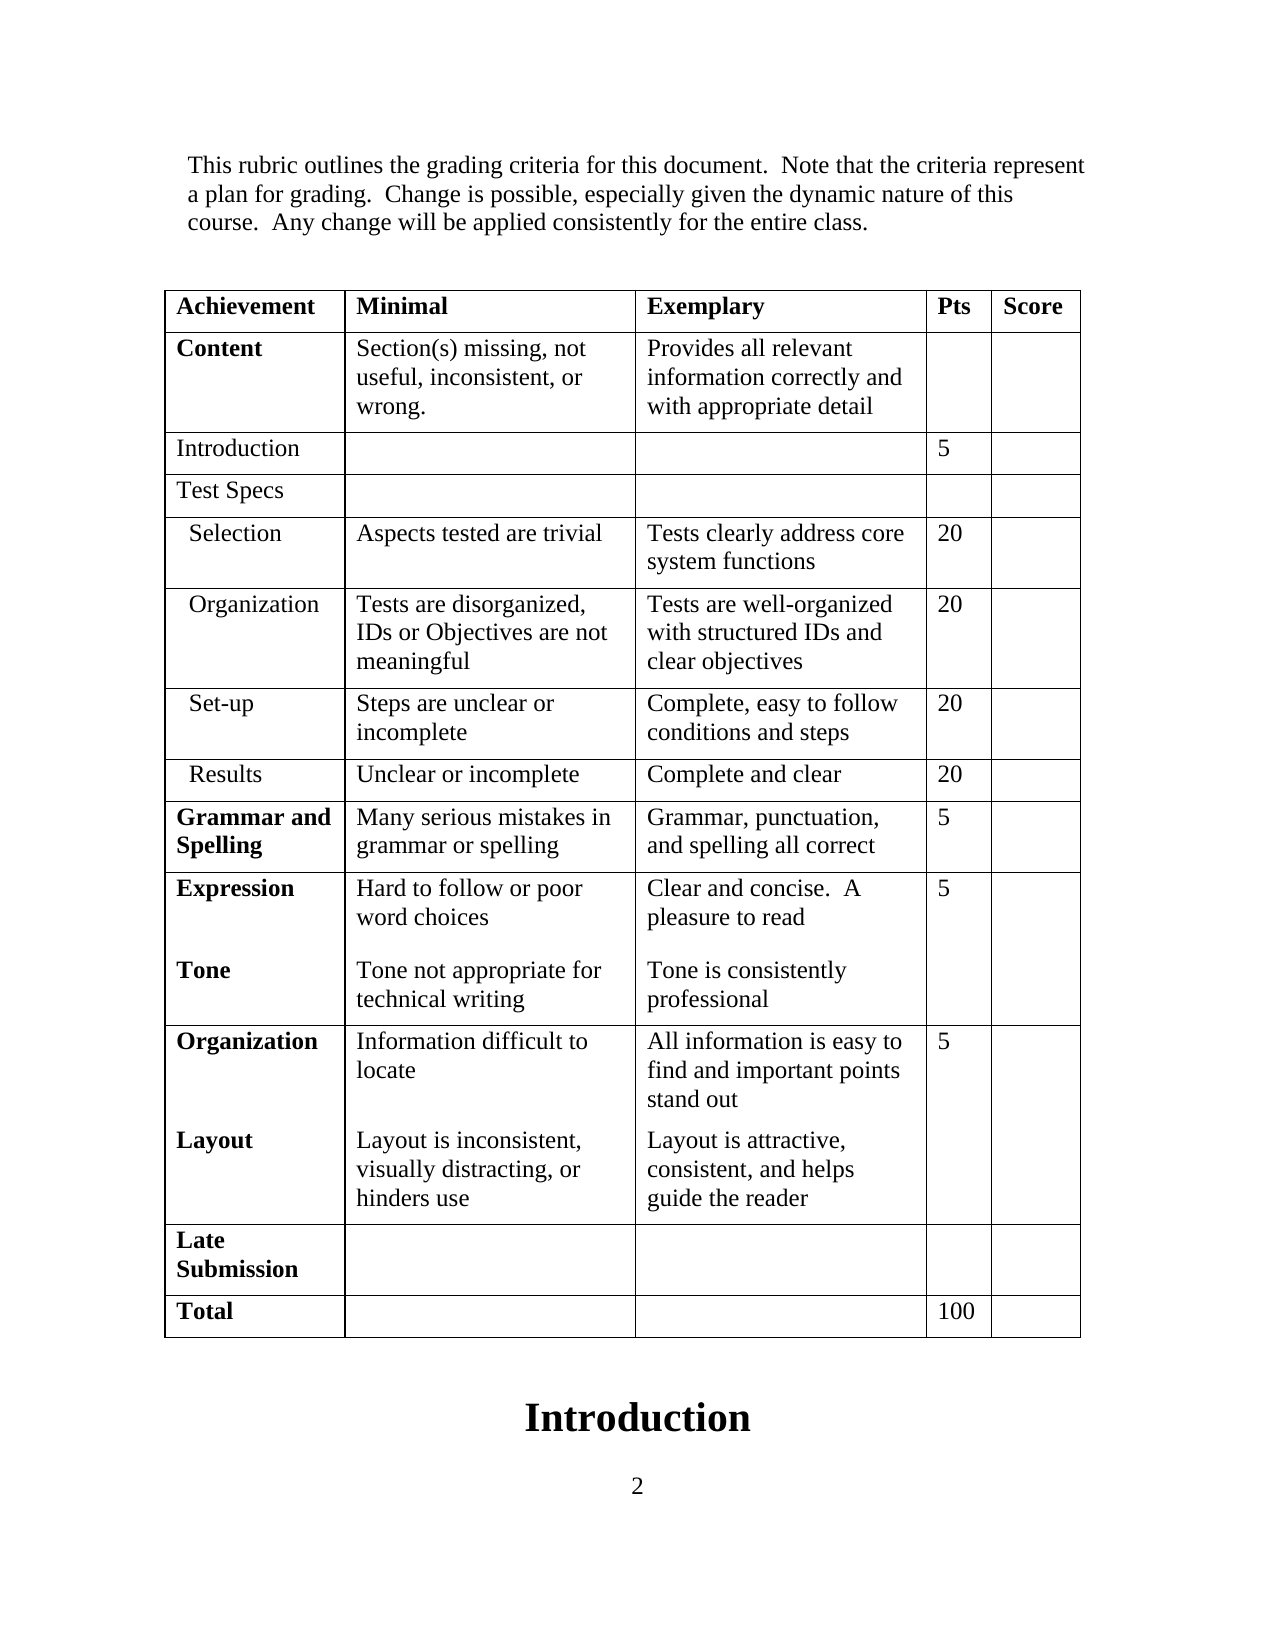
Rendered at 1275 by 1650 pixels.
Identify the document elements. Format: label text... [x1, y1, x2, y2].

table_cell [992, 1026, 1080, 1125]
table_cell [992, 760, 1080, 801]
table_cell Unclear or incomplete [346, 760, 635, 801]
table_cell [927, 955, 991, 1025]
table_cell Results [166, 760, 344, 801]
table_cell 5 [927, 1026, 991, 1125]
table_header Achievement [166, 291, 344, 332]
table_cell [346, 475, 635, 517]
table_cell [927, 333, 991, 432]
table_cell 5 [927, 873, 991, 955]
table_cell 20 [927, 518, 991, 588]
table_cell [927, 1225, 991, 1295]
table_cell Information difficult to locate [346, 1026, 635, 1125]
table_header Score [992, 291, 1080, 332]
table_cell Section(s) missing, not useful, inconsistent, or wrong. [346, 333, 635, 432]
table_cell Provides all relevant information correctly and with appropriate detail [636, 333, 926, 432]
table_cell [346, 1225, 635, 1295]
table_cell Many serious mistakes in grammar or spelling [346, 802, 635, 872]
table_cell [992, 475, 1080, 517]
table_cell 20 [927, 589, 991, 687]
table_cell Late Submission [166, 1225, 344, 1295]
table_cell [927, 475, 991, 517]
table_cell [927, 1125, 991, 1224]
table_cell Layout [166, 1125, 344, 1224]
table_cell Expression [166, 873, 344, 955]
table_cell [992, 1296, 1080, 1337]
table_cell Hard to follow or poor word choices [346, 873, 635, 955]
table_cell Total [166, 1296, 344, 1337]
table_cell 100 [927, 1296, 991, 1337]
table_cell Grammar, punctuation, and spelling all correct [636, 802, 926, 872]
table_cell [992, 1125, 1080, 1224]
table_cell Tests are disorganized, IDs or Objectives are not meaningful [346, 589, 635, 687]
table_cell Introduction [166, 433, 344, 474]
table_cell 20 [927, 689, 991, 758]
table_cell [992, 689, 1080, 758]
table_cell [636, 1225, 926, 1295]
table_cell Tone [166, 955, 344, 1025]
table_cell [992, 433, 1080, 474]
table_cell Set-up [166, 689, 344, 758]
table_cell 5 [927, 433, 991, 474]
table_cell Layout is inconsistent, visually distracting, or hinders use [346, 1125, 635, 1224]
table_cell Grammar and Spelling [166, 802, 344, 872]
table_cell [992, 955, 1080, 1025]
table_cell 20 [927, 760, 991, 801]
table_cell Layout is attractive, consistent, and helps guide the reader [636, 1125, 926, 1224]
table_header Minimal [346, 291, 635, 332]
table_cell [992, 589, 1080, 687]
table_cell Tone is consistently professional [636, 955, 926, 1025]
table_cell Organization [166, 1026, 344, 1125]
table_cell [636, 433, 926, 474]
table_cell Tone not appropriate for technical writing [346, 955, 635, 1025]
table_cell Steps are unclear or incomplete [346, 689, 635, 758]
table_cell Tests clearly address core system functions [636, 518, 926, 588]
table_cell [346, 1296, 635, 1337]
text Introduction [187, 1392, 1087, 1440]
table_cell Complete, easy to follow conditions and steps [636, 689, 926, 758]
text This rubric outlines the grading criteria for this document. Note that the criteria represent a plan for grading. Change is possible, especially given the dynamic nature of this course. Any change will be applied consistently for the entire class. [187, 150, 1087, 236]
table_cell Selection [166, 518, 344, 588]
table_cell Complete and clear [636, 760, 926, 801]
table_cell 5 [927, 802, 991, 872]
table_cell Test Specs [166, 475, 344, 517]
table_cell [636, 475, 926, 517]
table_header Exemplary [636, 291, 926, 332]
table_cell Content [166, 333, 344, 432]
table_cell [346, 433, 635, 474]
table_cell [992, 518, 1080, 588]
table_cell Organization [166, 589, 344, 687]
table_cell Aspects tested are trivial [346, 518, 635, 588]
table_cell [636, 1296, 926, 1337]
table_cell Clear and concise. A pleasure to read [636, 873, 926, 955]
table_cell [992, 1225, 1080, 1295]
table_cell [992, 333, 1080, 432]
table_cell All information is easy to find and important points stand out [636, 1026, 926, 1125]
table_cell [992, 802, 1080, 872]
table_header Pts [927, 291, 991, 332]
table_cell Tests are well-organized with structured IDs and clear objectives [636, 589, 926, 687]
table_cell [992, 873, 1080, 955]
